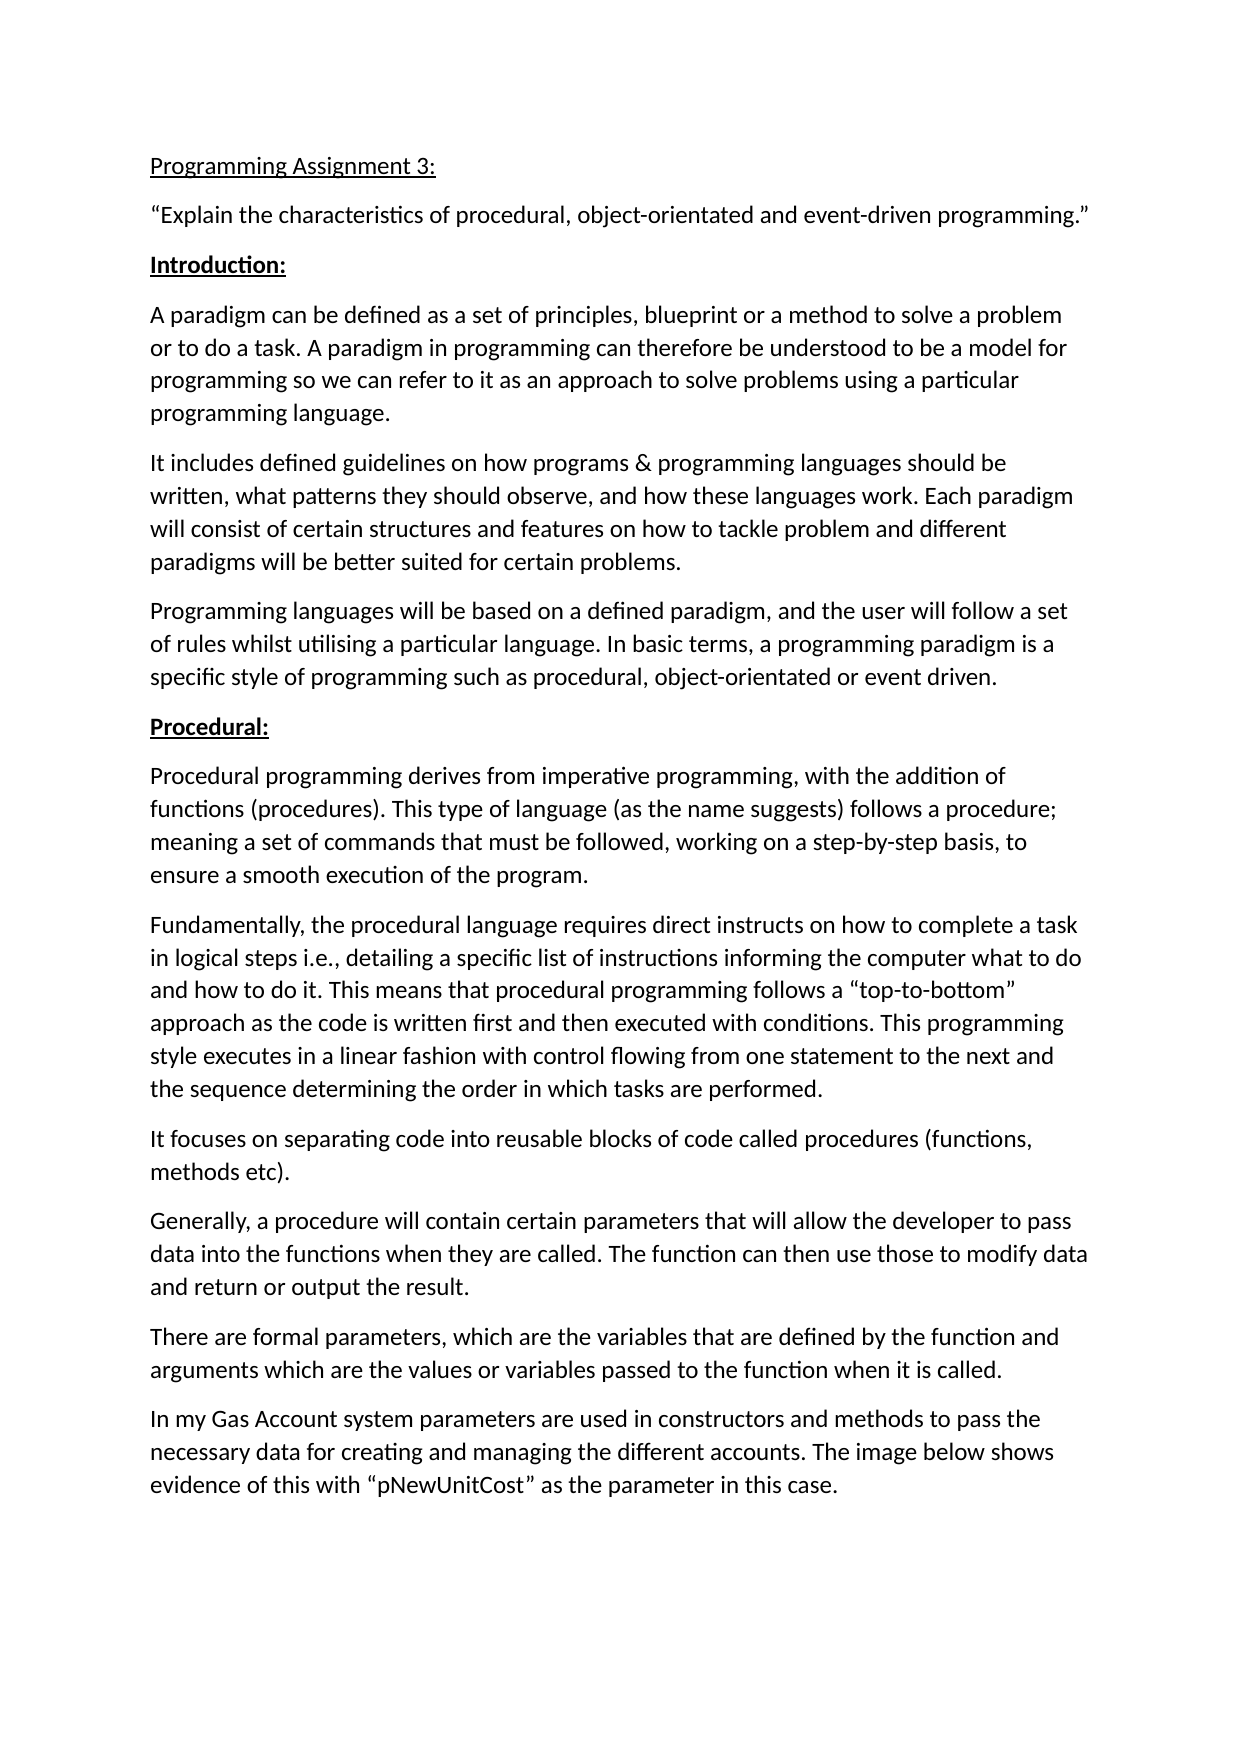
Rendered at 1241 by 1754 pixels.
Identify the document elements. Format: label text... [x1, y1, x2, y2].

text Programming languages will be based on a defined paradigm, and the user will follow a set of rules whilst utilising a particular language. In basic terms, a programming paradigm is a specific style of programming such as procedural, object-orientated or event driven. [150, 595, 1090, 692]
text Programming Assignment 3: [150, 150, 1090, 181]
text “Explain the characteristics of procedural, object-orientated and event-driven programming.” [150, 199, 1090, 230]
text It focuses on separating code into reusable blocks of code called procedures (functions, methods etc). [150, 1123, 1090, 1186]
text In my Gas Account system parameters are used in constructors and methods to pass the necessary data for creating and managing the different accounts. The image below shows evidence of this with “pNewUnitCost” as the parameter in this case. [150, 1403, 1090, 1500]
text Generally, a procedure will contain certain parameters that will allow the developer to pass data into the functions when they are called. The function can then use those to modify data and return or output the result. [150, 1205, 1090, 1302]
text A paradigm can be defined as a set of principles, blueprint or a method to solve a problem or to do a task. A paradigm in programming can therefore be understood to be a model for programming so we can refer to it as an approach to solve problems using a particular programming language. [150, 299, 1090, 428]
text It includes defined guidelines on how programs & programming languages should be written, what patterns they should observe, and how these languages work. Each paradigm will consist of certain structures and features on how to tackle problem and different paradigms will be better suited for certain problems. [150, 447, 1090, 576]
text Procedural programming derives from imperative programming, with the addition of functions (procedures). This type of language (as the name suggests) follows a procedure; meaning a set of commands that must be followed, working on a step-by-step basis, to ensure a smooth execution of the program. [150, 760, 1090, 890]
text There are formal parameters, which are the variables that are defined by the function and arguments which are the values or variables passed to the function when it is called. [150, 1321, 1090, 1384]
text Fundamentally, the procedural language requires direct instructs on how to complete a task in logical steps i.e., detailing a specific list of instructions informing the computer what to do and how to do it. This means that procedural programming follows a “top-to-bottom” approach as the code is written first and then executed with conditions. This programming style executes in a linear fashion with control flowing from one statement to the next and the sequence determining the order in which tasks are performed. [150, 909, 1090, 1104]
text Introduction: [150, 249, 1090, 280]
text Procedural: [150, 711, 1090, 741]
